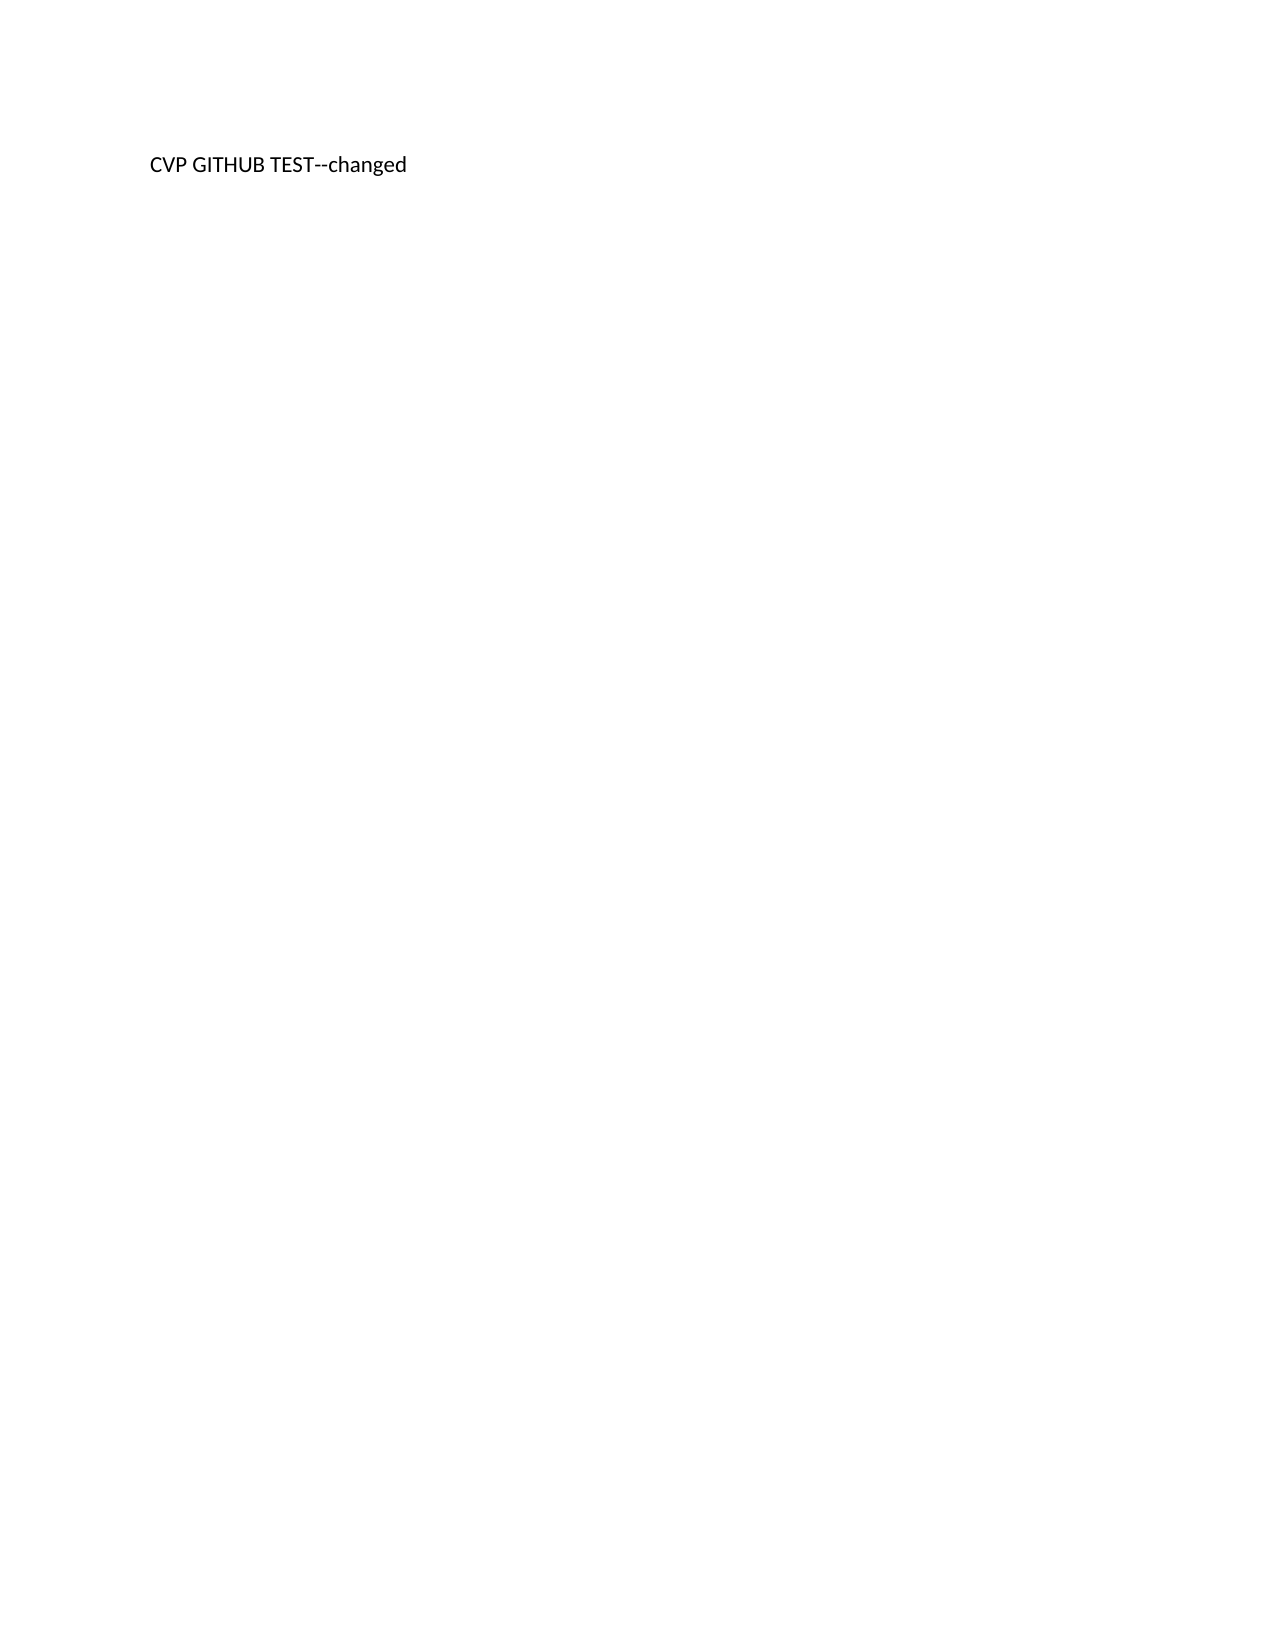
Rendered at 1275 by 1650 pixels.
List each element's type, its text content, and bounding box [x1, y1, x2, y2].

text CVP GITHUB TEST--changed [150, 150, 1125, 178]
